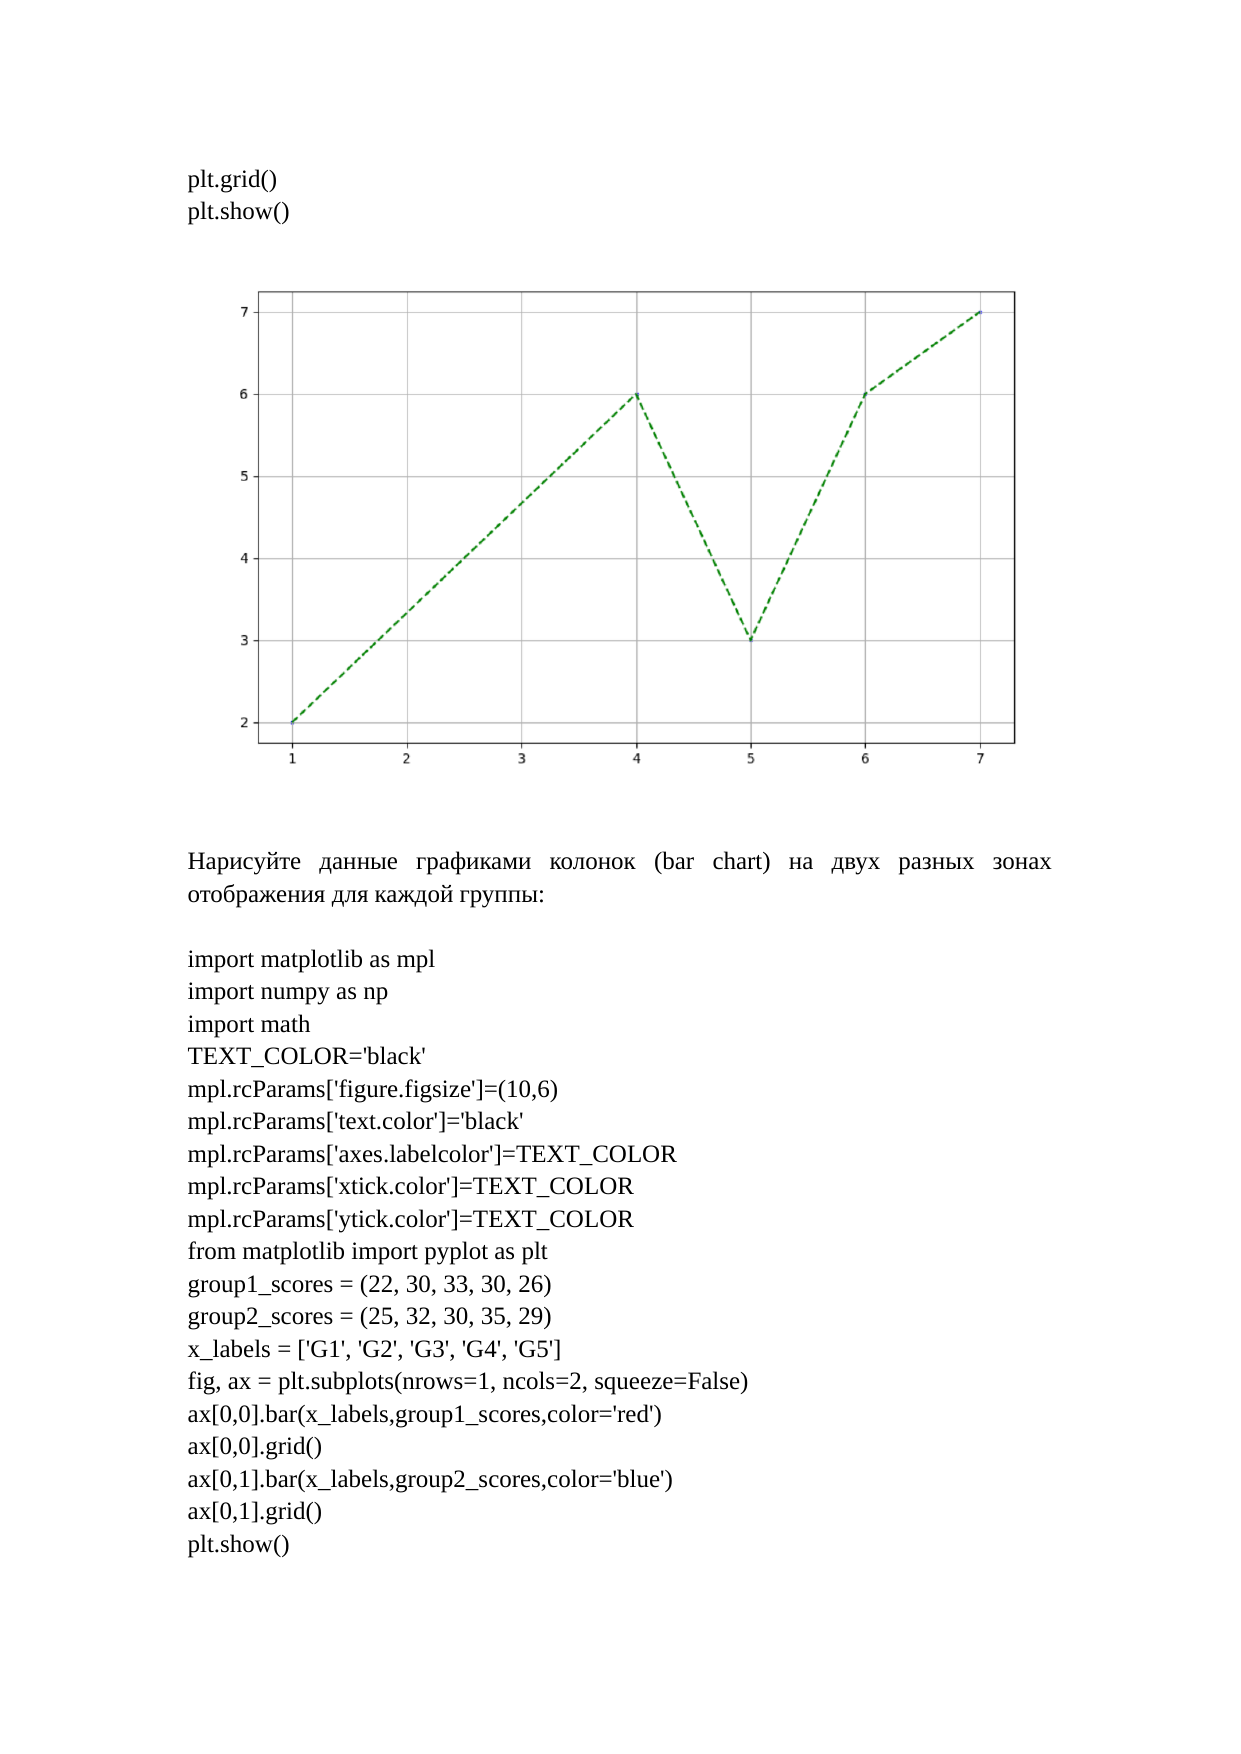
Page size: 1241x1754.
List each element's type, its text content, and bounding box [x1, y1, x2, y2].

text import numpy as np [187, 974, 1053, 1007]
text TEXT_COLOR='black' [187, 1039, 1053, 1072]
text group1_scores = (22, 30, 33, 30, 26) [187, 1267, 1053, 1299]
text import matplotlib as mpl [187, 942, 1053, 974]
text plt.show() [187, 194, 1053, 227]
text mpl.rcParams['axes.labelcolor']=TEXT_COLOR [187, 1137, 1053, 1169]
text mpl.rcParams['xtick.color']=TEXT_COLOR [187, 1169, 1053, 1202]
text ax[0,1].bar(x_labels,group2_scores,color='blue') [187, 1462, 1053, 1494]
text plt.show() [187, 1527, 1053, 1559]
text Нарисуйте данные графиками колонок (bar chart) на двух разных зонах отображения для каждой группы: [187, 844, 1053, 909]
text group2_scores = (25, 32, 30, 35, 29) [187, 1299, 1053, 1332]
text fig, ax = plt.subplots(nrows=1, ncols=2, squeeze=False) [187, 1364, 1053, 1397]
text mpl.rcParams['text.color']='black' [187, 1104, 1053, 1137]
text import math [187, 1007, 1053, 1039]
text ax[0,0].bar(x_labels,group1_scores,color='red') [187, 1397, 1053, 1429]
text mpl.rcParams['figure.figsize']=(10,6) [187, 1072, 1053, 1104]
text x_labels = ['G1', 'G2', 'G3', 'G4', 'G5'] [187, 1332, 1053, 1364]
text mpl.rcParams['ytick.color']=TEXT_COLOR [187, 1202, 1053, 1234]
text ax[0,0].grid() [187, 1429, 1053, 1462]
text from matplotlib import pyplot as plt [187, 1234, 1053, 1267]
text plt.grid() [187, 162, 1053, 194]
picture [187, 259, 1052, 785]
text ax[0,1].grid() [187, 1494, 1053, 1527]
